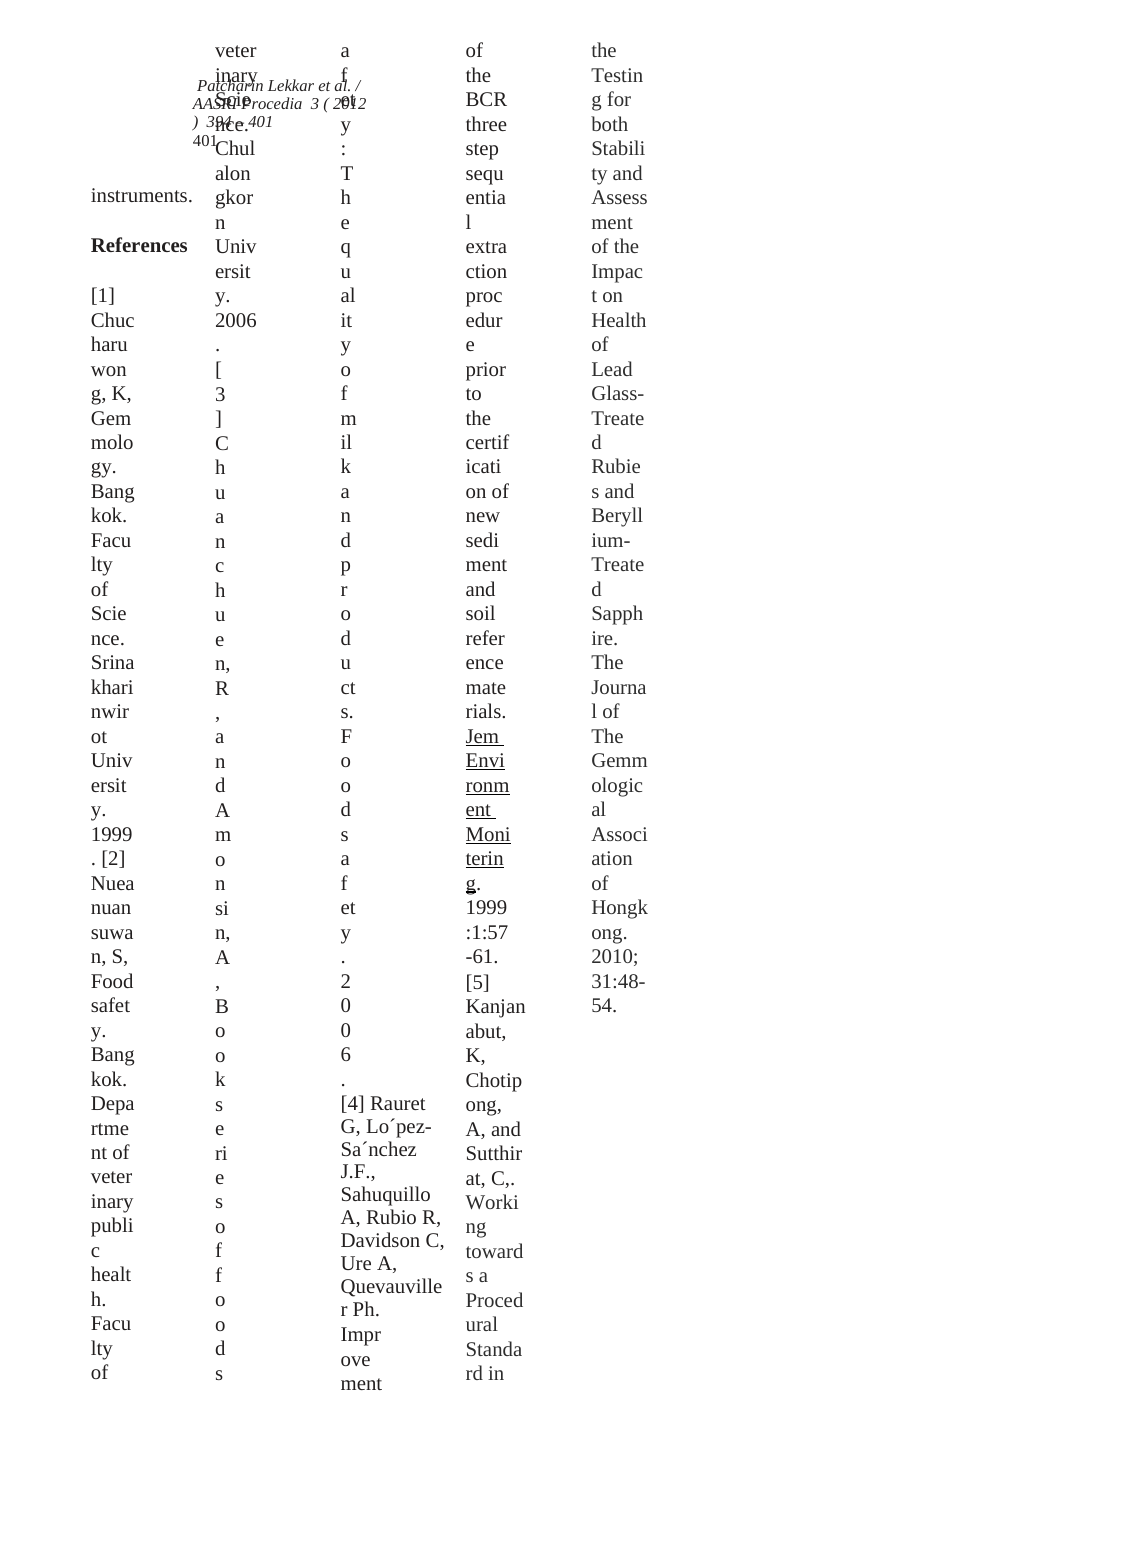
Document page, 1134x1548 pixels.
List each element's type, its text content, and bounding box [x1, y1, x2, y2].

text [1] Chucharuwong, K, Gemmology. Bangkok. Faculty of Science. Srinakharinwirot University. 1999. [2] Nueanuansuwan, S, Food safety. Bangkok. Department of veterinary public health. Faculty of veterinary Science. Chulalongkorn University. 2006. [91, 283, 135, 1384]
text instruments. [91, 184, 195, 207]
text [3] Chuanchuen, R, and Amonsin, A, Book series of food safety: The quality of milk and products. Food safety. 2006. [215, 357, 231, 1385]
text [5] Kanjanabut, K, Chotipong, A, and Sutthirat, C,. Working towards a Procedural Standard in the Testing for both Stability and Assessment of the Impact on Health of Lead Glass-Treated Rubies and Beryllium-Treated Sapphire. The Journal of The Gemmological Association of Hongkong. 2010; 31:48-54. [465, 969, 526, 1385]
text [4] Rauret G, Lo´pez-Sa´nchez J.F., Sahuquillo A, Rubio R, Davidson C, Ure A, Quevauviller Ph. [340, 1092, 446, 1321]
text [3] Chuanchuen, R, and Amonsin, A, Book series of food safety: The quality of milk and products. Food safety. 2006. [340, 38, 356, 1091]
text [5] Kanjanabut, K, Chotipong, A, and Sutthirat, C,. Working towards a Procedural Standard in the Testing for both Stability and Assessment of the Impact on Health of Lead Glass-Treated Rubies and Beryllium-Treated Sapphire. The Journal of The Gemmological Association of Hongkong. 2010; 31:48-54. [591, 38, 648, 1017]
text References [91, 234, 195, 257]
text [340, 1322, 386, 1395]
text [1] Chucharuwong, K, Gemmology. Bangkok. Faculty of Science. Srinakharinwirot University. 1999. [2] Nueanuansuwan, S, Food safety. Bangkok. Department of veterinary public health. Faculty of veterinary Science. Chulalongkorn University. 2006. [215, 38, 261, 356]
text Improvement of the BCR three step sequential extraction procedure prior to the certification of new sediment and soil reference materials. Jem Environment Monitering. 1999:1:57-61. [465, 38, 511, 843]
